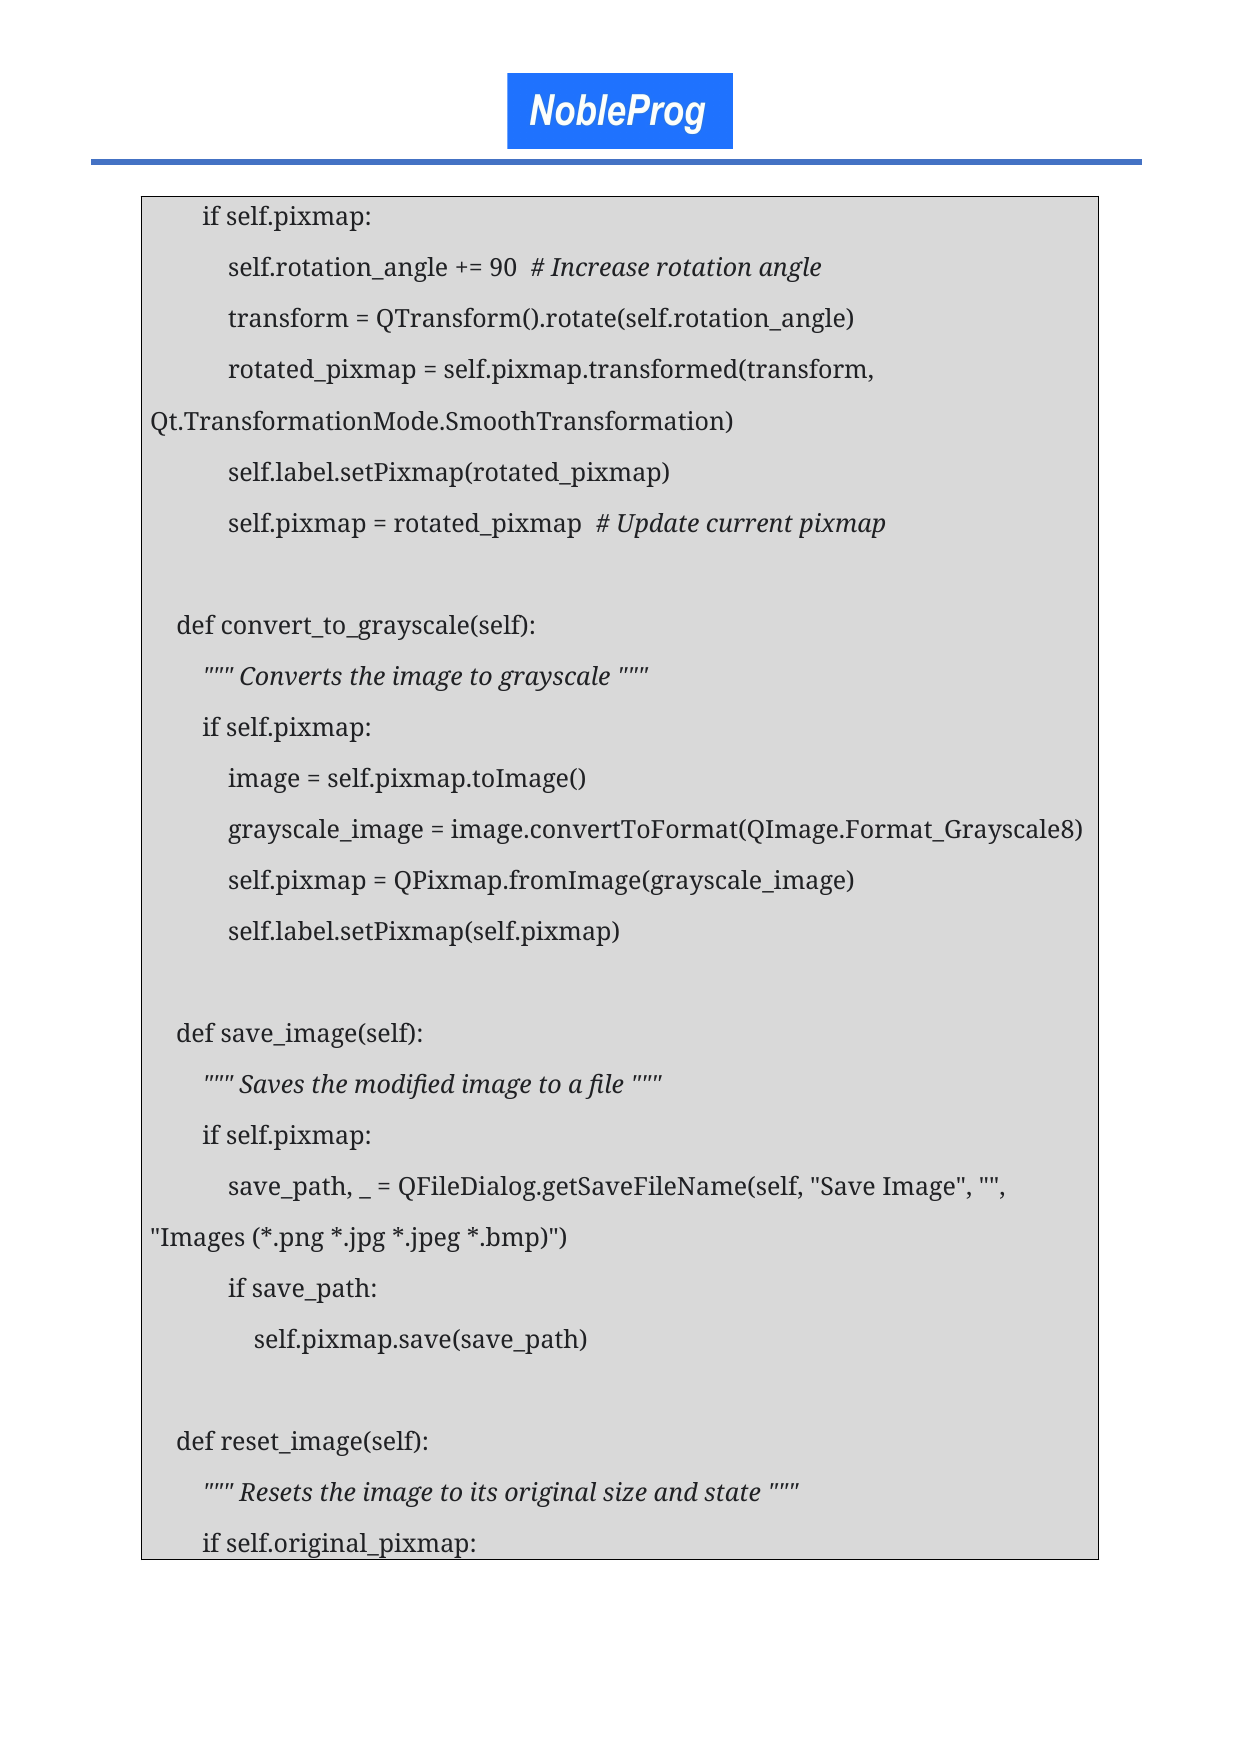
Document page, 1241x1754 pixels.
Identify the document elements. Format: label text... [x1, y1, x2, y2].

picture [507, 73, 733, 149]
